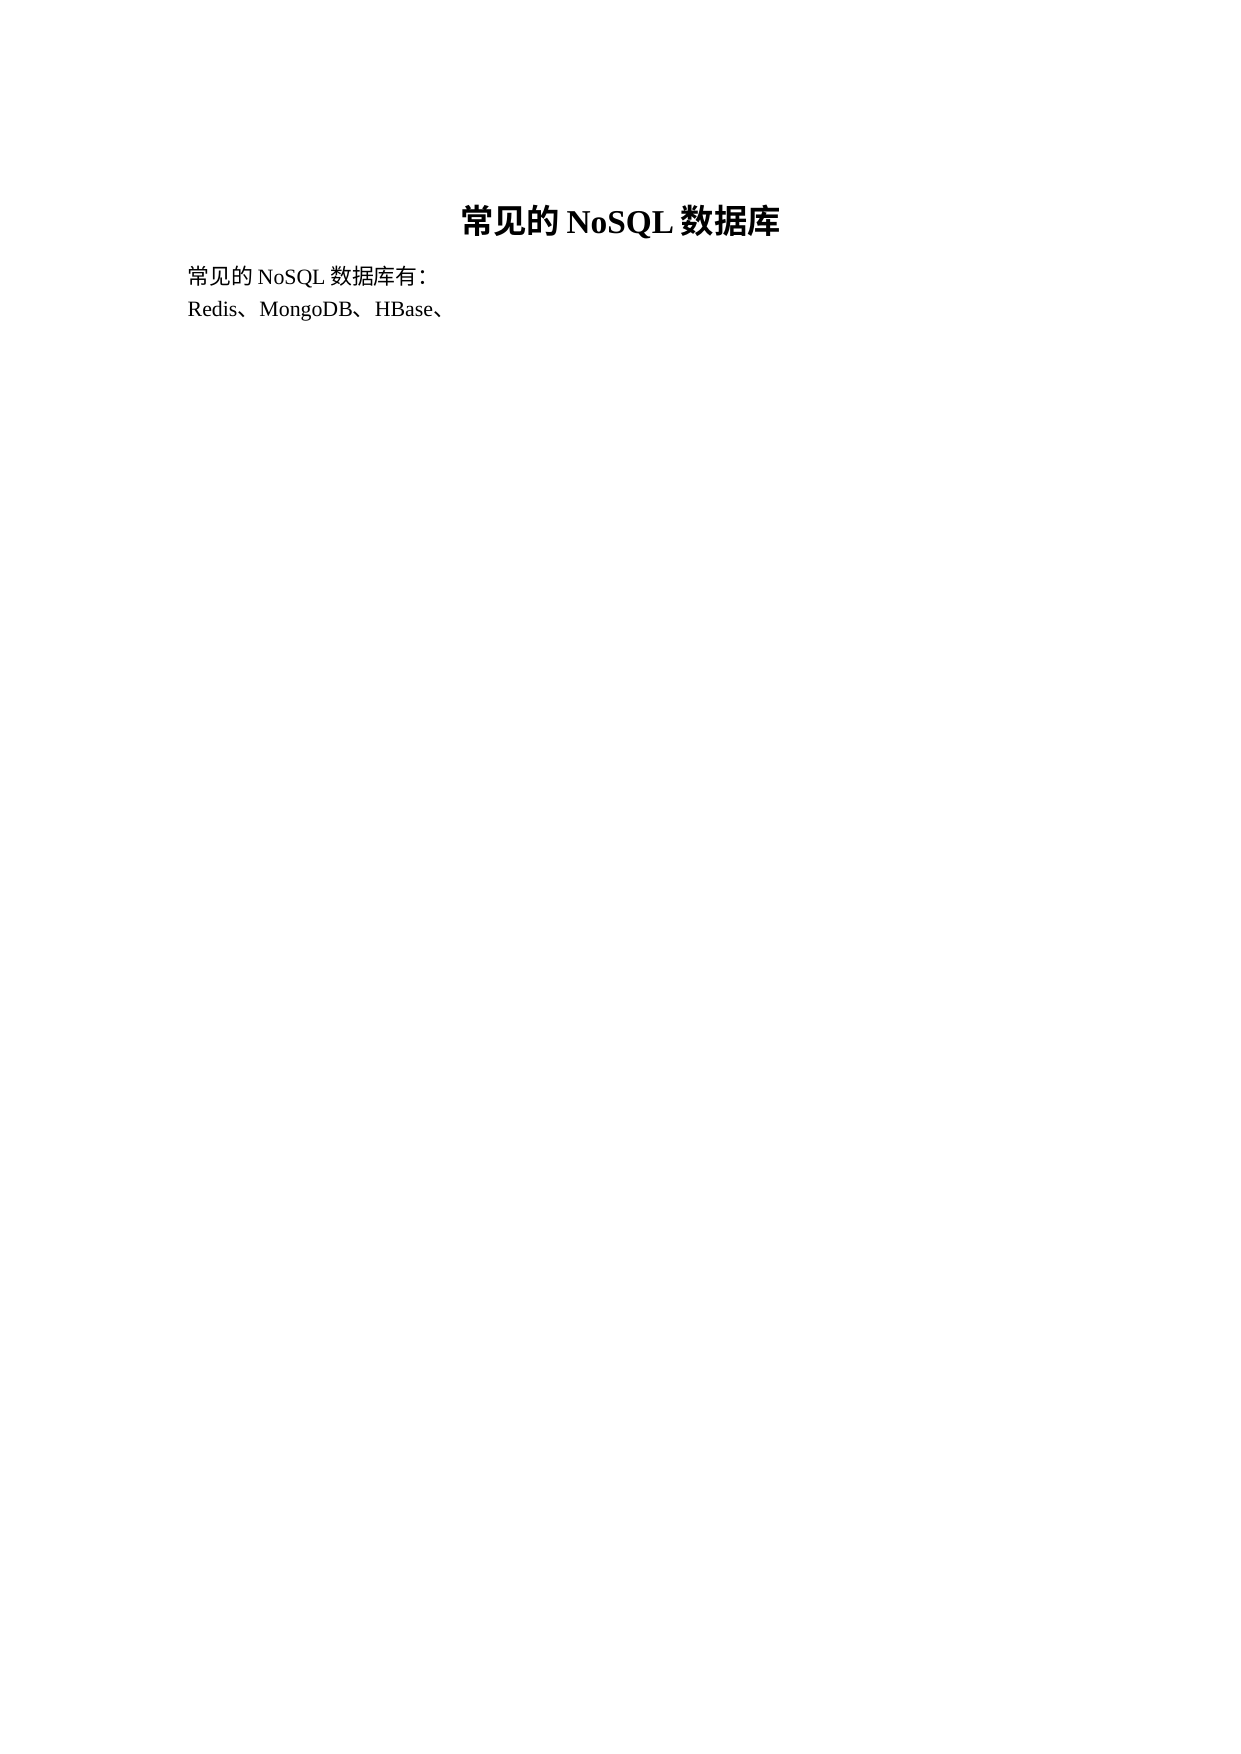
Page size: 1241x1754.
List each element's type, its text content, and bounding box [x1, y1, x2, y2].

text Redis、MongoDB、HBase、 [187, 291, 1053, 323]
title 常见的NoSQL数据库 [187, 187, 1053, 252]
text 常见的NoSQL数据库有： [187, 258, 1053, 291]
